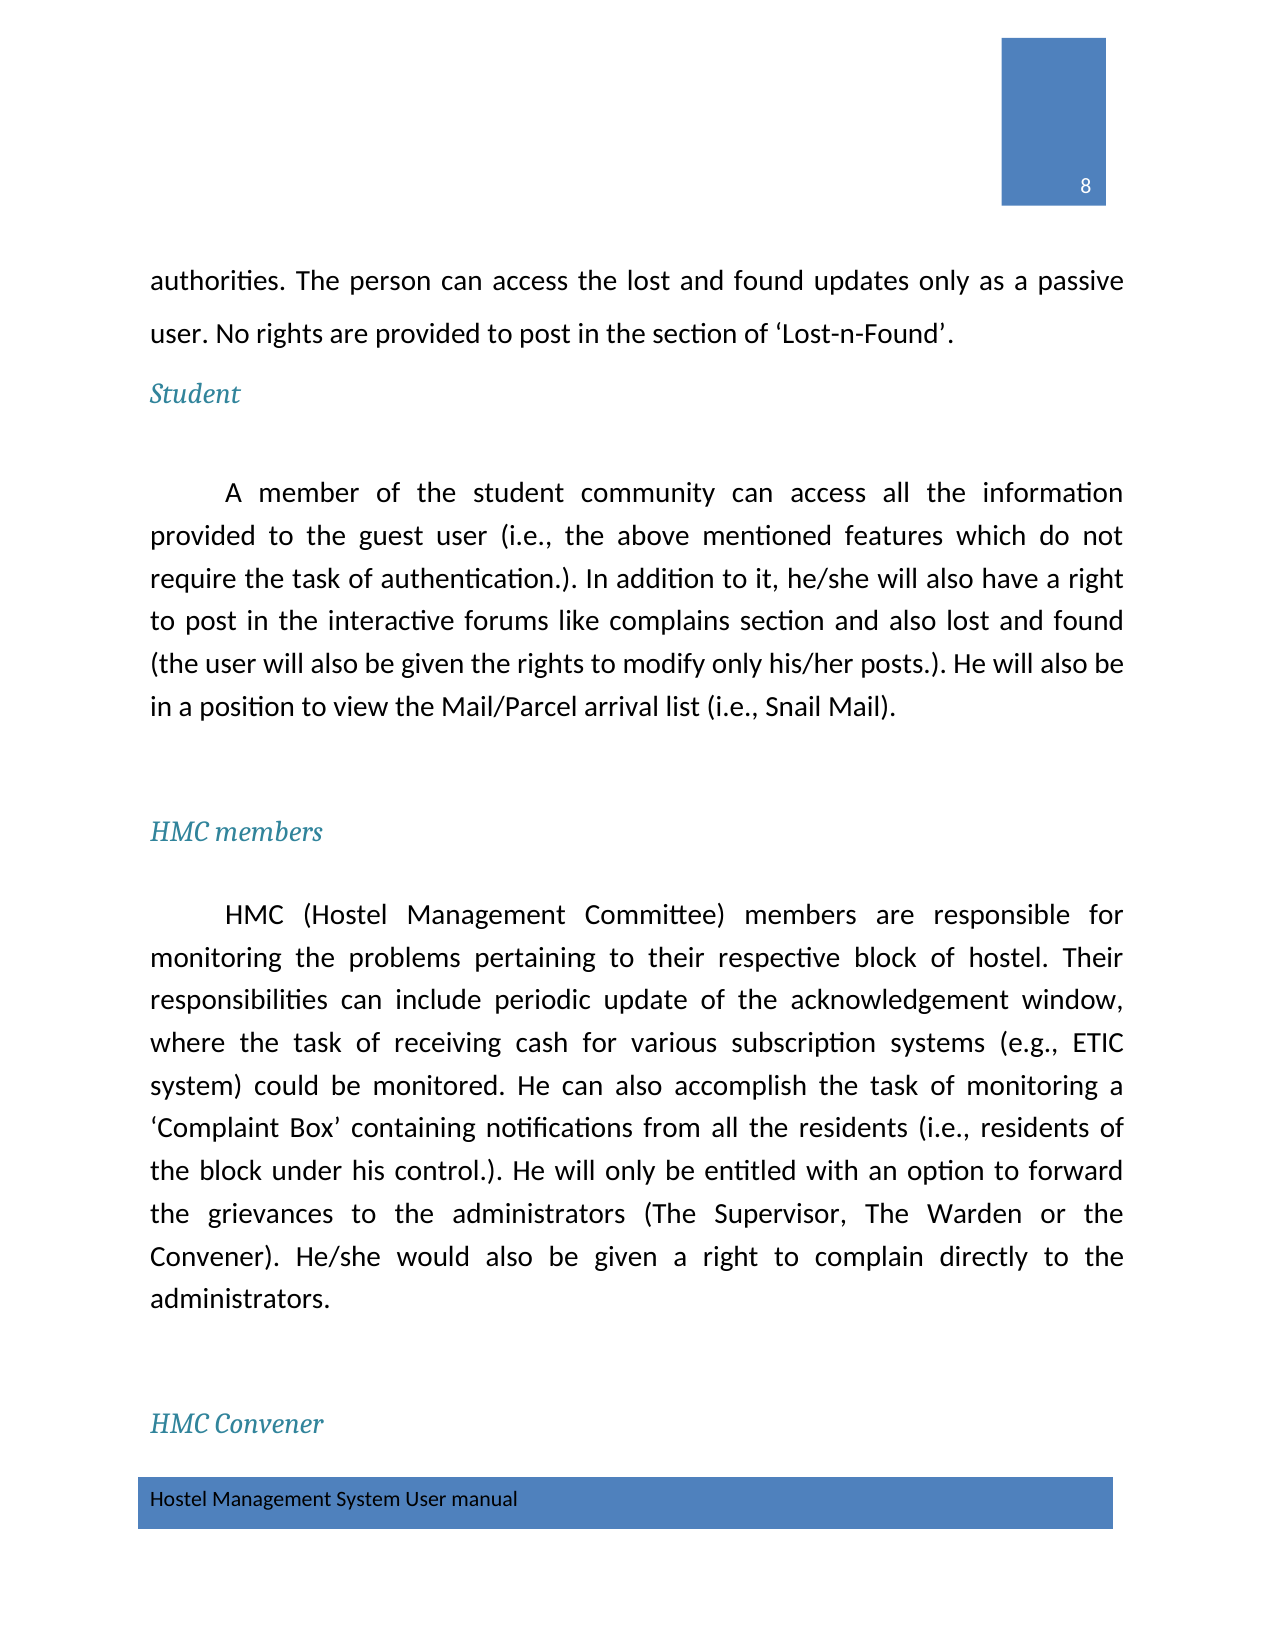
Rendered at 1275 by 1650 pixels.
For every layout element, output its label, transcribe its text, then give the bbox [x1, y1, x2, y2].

subtitle Student [150, 377, 1125, 411]
subtitle HMC members [150, 815, 1125, 848]
text HMC (Hostel Management Committee) members are responsible for monitoring the problems pertaining to their respective block of hostel. Their responsibilities can include periodic update of the acknowledgement window, where the task of receiving cash for various subscription systems (e.g., ETIC system) could be monitored. He can also accomplish the task of monitoring a ‘Complaint Box’ containing notifications from all the residents (i.e., residents of the block under his control.). He will only be entitled with an option to forward the grievances to the administrators (The Supervisor, The Warden or the Convener). He/she would also be given a right to complain directly to the administrators. [150, 896, 1125, 1316]
subtitle HMC Convener [150, 1407, 1125, 1441]
text A member of the student community can access all the information provided to the guest user (i.e., the above mentioned features which do not require the task of authentication.). In addition to it, he/she will also have a right to post in the interactive forums like complains section and also lost and found (the user will also be given the rights to modify only his/her posts.). He will also be in a position to view the Mail/Parcel arrival list (i.e., Snail Mail). [150, 474, 1125, 723]
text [150, 167, 1125, 351]
